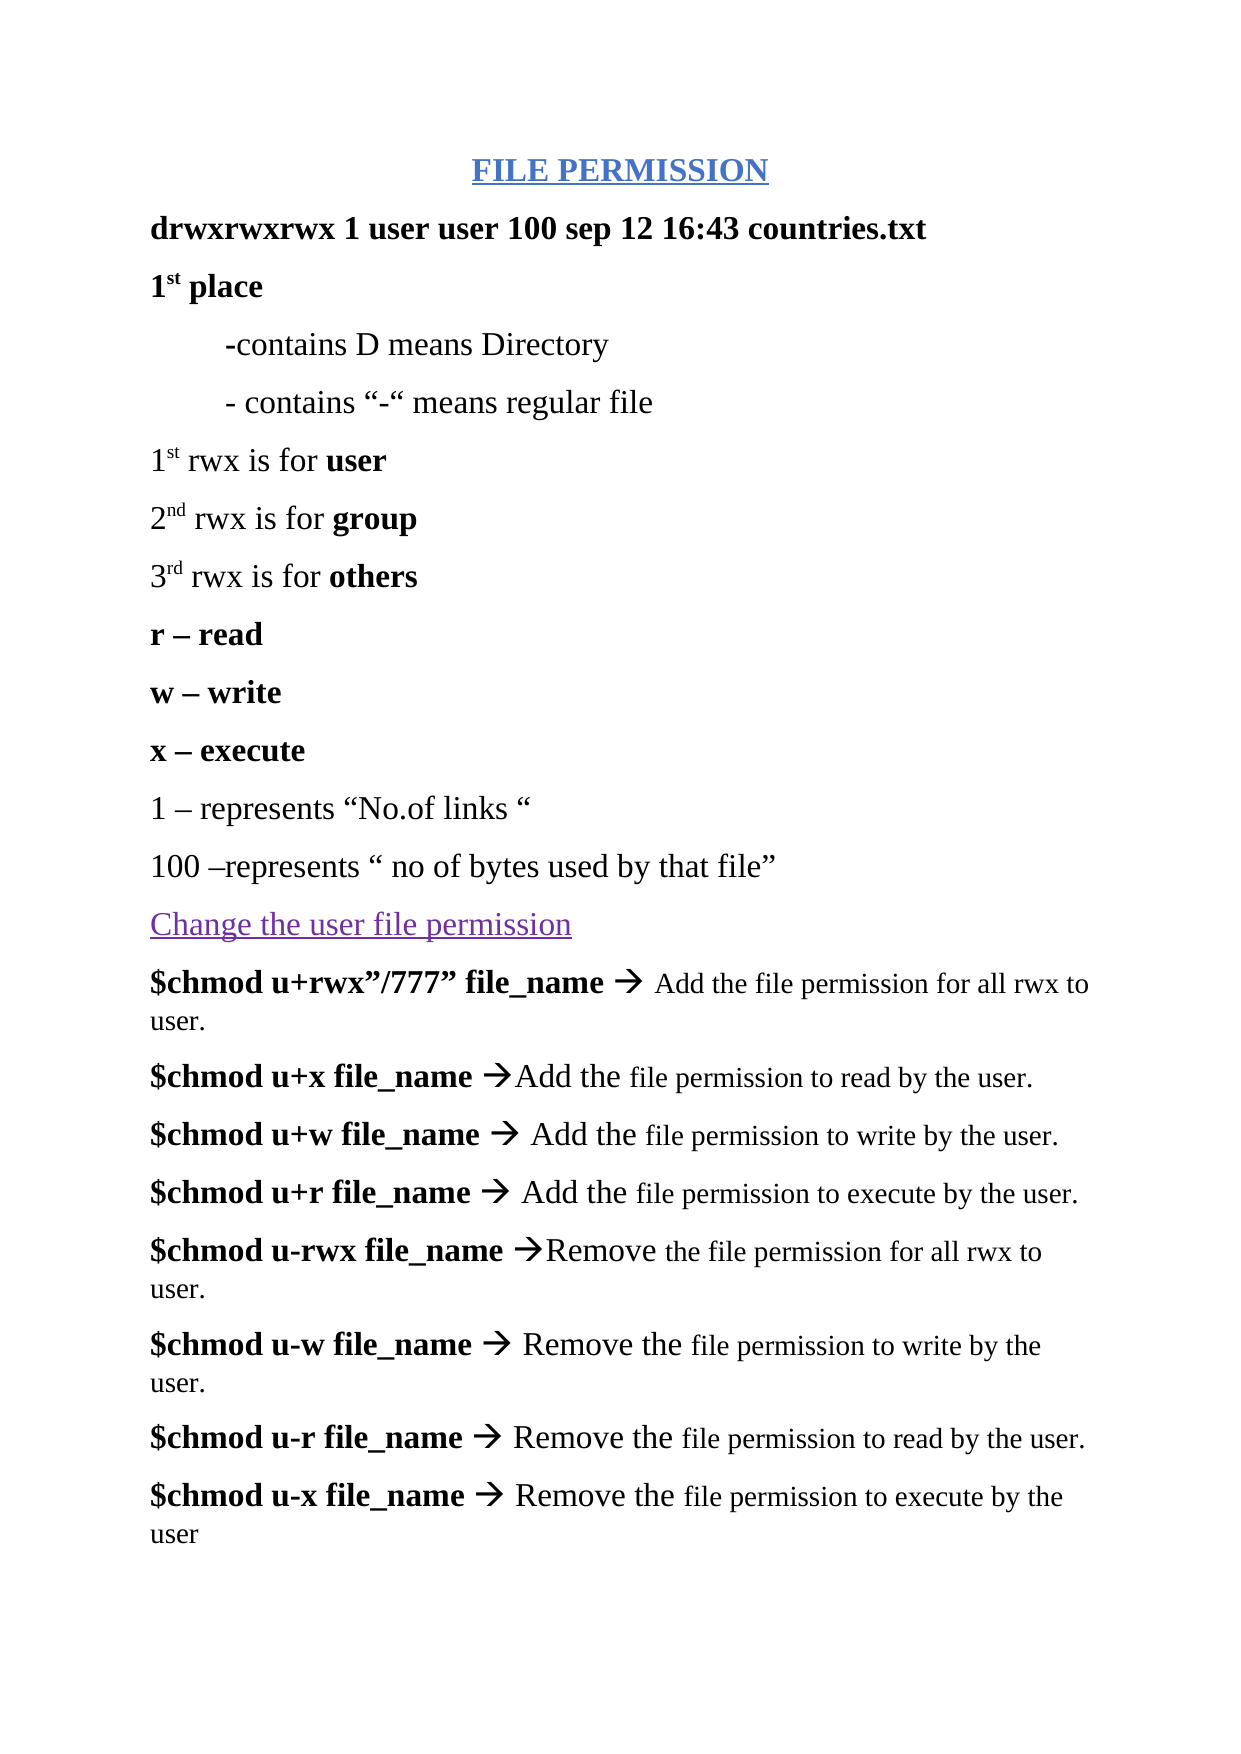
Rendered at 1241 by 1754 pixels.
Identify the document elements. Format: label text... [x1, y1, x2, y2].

text 2nd rwx is for group [150, 498, 1090, 536]
text $chmod u-w file_name Remove the file permission to write by the user. [150, 1324, 1090, 1398]
text $chmod u+rwx”/777” file_name Add the file permission for all rwx to user. [150, 962, 1090, 1037]
text 3rd rwx is for others [150, 556, 1090, 594]
text Change the user file permission [150, 904, 1090, 943]
text $chmod u+w file_name Add the file permission to write by the user. [150, 1114, 1090, 1152]
text drwxrwxrwx 1 user user 100 sep 12 16:43 countries.txt [150, 208, 1090, 246]
text 1st rwx is for user [150, 440, 1090, 478]
text r – read [150, 614, 1090, 652]
text x – execute [150, 730, 1090, 768]
text -contains D means Directory [150, 324, 1090, 362]
text w – write [150, 672, 1090, 711]
text $chmod u+x file_name Add the file permission to read by the user. [150, 1056, 1090, 1094]
text 1 – represents “No.of links “ [150, 788, 1090, 827]
text - contains “-“ means regular file [150, 382, 1090, 420]
text 1st place [150, 266, 1090, 304]
text 100 –represents “ no of bytes used by that file” [150, 846, 1090, 884]
text $chmod u-rwx file_name Remove the file permission for all rwx to user. [150, 1230, 1090, 1304]
text $chmod u+r file_name Add the file permission to execute by the user. [150, 1172, 1090, 1210]
text $chmod u-x file_name Remove the file permission to execute by the user [150, 1476, 1090, 1550]
text $chmod u-r file_name Remove the file permission to read by the user. [150, 1418, 1090, 1456]
text FILE PERMISSION [150, 150, 1090, 188]
